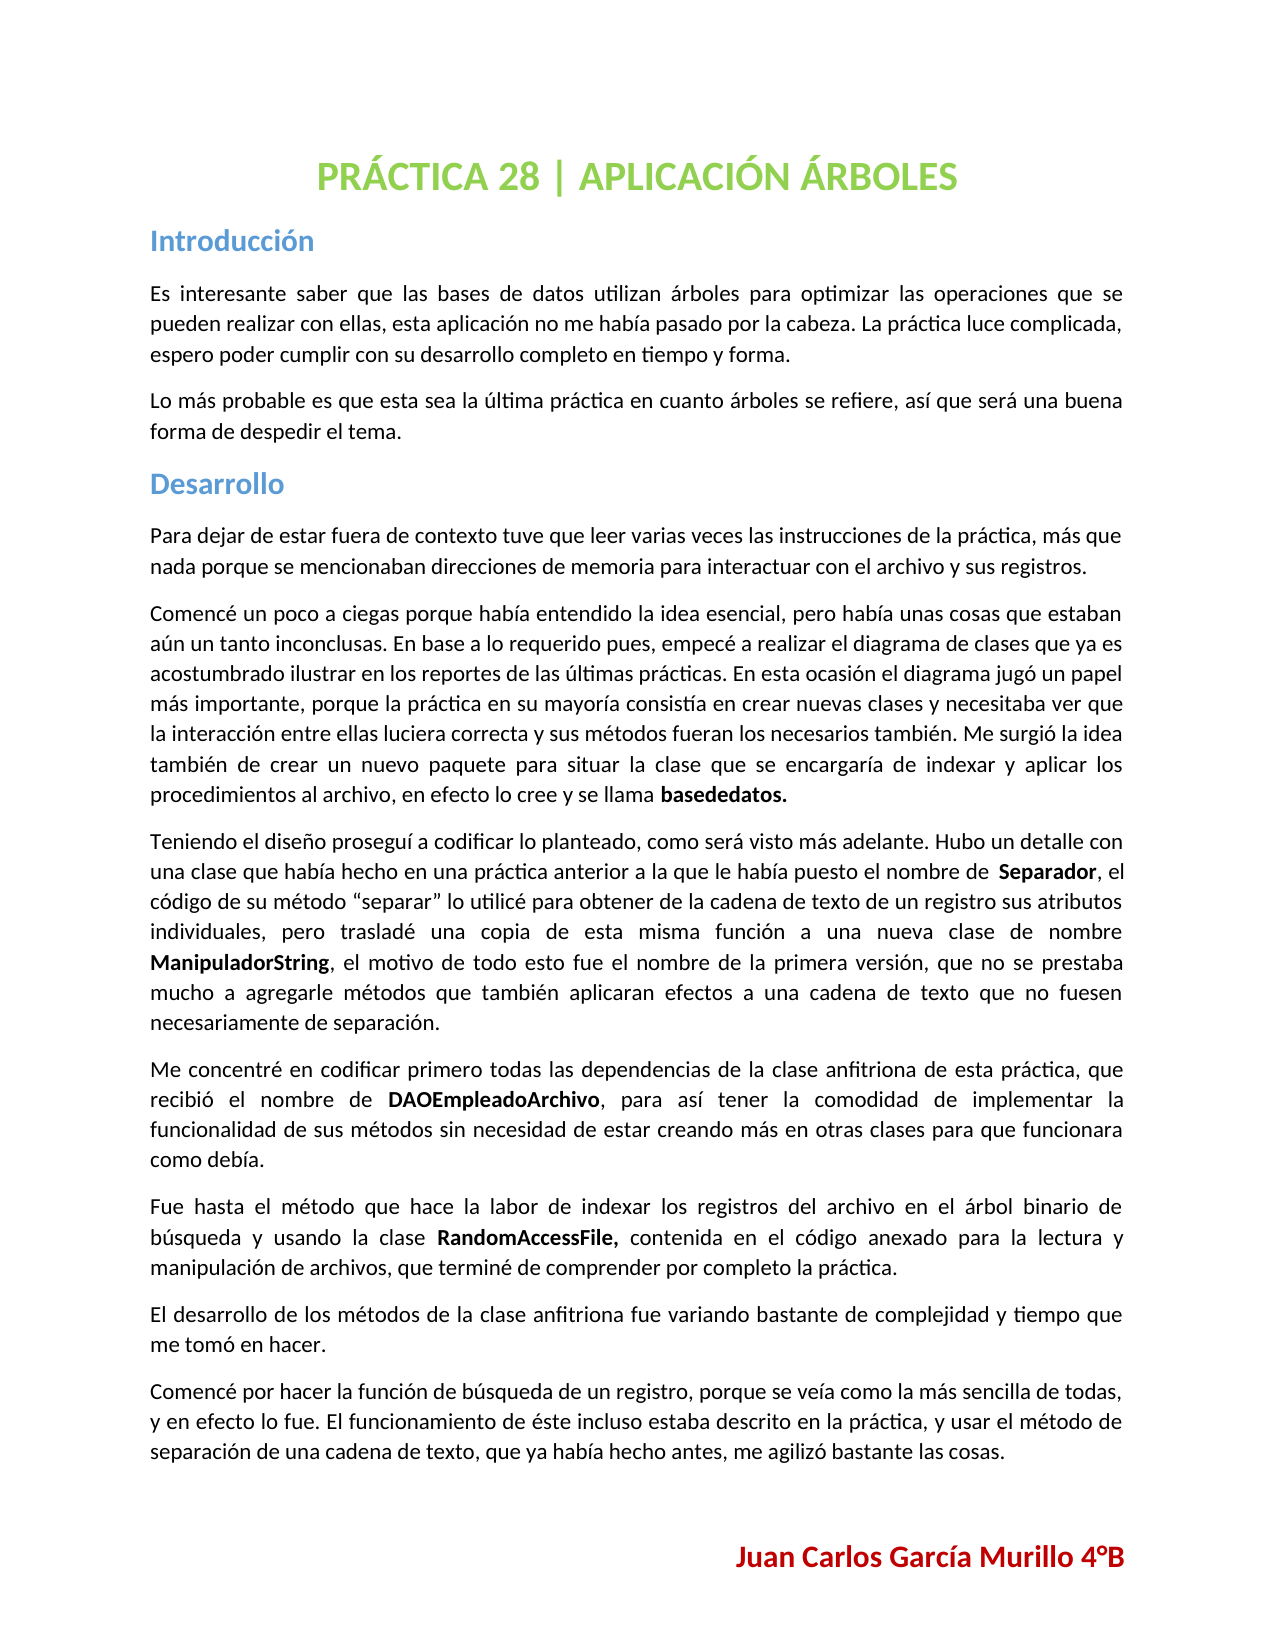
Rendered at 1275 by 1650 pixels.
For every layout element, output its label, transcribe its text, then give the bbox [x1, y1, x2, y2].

text Me concentré en codificar primero todas las dependencias de la clase anfitriona de esta práctica, que recibió el nombre de DAOEmpleadoArchivo, para así tener la comodidad de implementar la funcionalidad de sus métodos sin necesidad de estar creando más en otras clases para que funcionara como debía. [150, 1055, 1125, 1173]
text Fue hasta el método que hace la labor de indexar los registros del archivo en el árbol binario de búsqueda y usando la clase RandomAccessFile, contenida en el código anexado para la lectura y manipulación de archivos, que terminé de comprender por completo la práctica. [150, 1192, 1125, 1281]
text Para dejar de estar fuera de contexto tuve que leer varias veces las instrucciones de la práctica, más que nada porque se mencionaban direcciones de memoria para interactuar con el archivo y sus registros. [150, 522, 1125, 580]
text Es interesante saber que las bases de datos utilizan árboles para optimizar las operaciones que se pueden realizar con ellas, esta aplicación no me había pasado por la cabeza. La práctica luce complicada, espero poder cumplir con su desarrollo completo en tiempo y forma. [150, 279, 1125, 368]
text El desarrollo de los métodos de la clase anfitriona fue variando bastante de complejidad y tiempo que me tomó en hacer. [150, 1300, 1125, 1358]
text Comencé por hacer la función de búsqueda de un registro, porque se veía como la más sencilla de todas, y en efecto lo fue. El funcionamiento de éste incluso estaba descrito en la práctica, y usar el método de separación de una cadena de texto, que ya había hecho antes, me agilizó bastante las cosas. [150, 1377, 1125, 1465]
text Lo más probable es que esta sea la última práctica en cuanto árboles se refiere, así que será una buena forma de despedir el tema. [150, 387, 1125, 445]
subtitle Desarrollo [150, 464, 1125, 502]
text PRÁCTICA 28 | APLICACIÓN ÁRBOLES [150, 150, 1125, 201]
text Comencé un poco a ciegas porque había entendido la idea esencial, pero había unas cosas que estaban aún un tanto inconclusas. En base a lo requerido pues, empecé a realizar el diagrama de clases que ya es acostumbrado ilustrar en los reportes de las últimas prácticas. En esta ocasión el diagrama jugó un papel más importante, porque la práctica en su mayoría consistía en crear nuevas clases y necesitaba ver que la interacción entre ellas luciera correcta y sus métodos fueran los necesarios también. Me surgió la idea también de crear un nuevo paquete para situar la clase que se encargaría de indexar y aplicar los procedimientos al archivo, en efecto lo cree y se llama basededatos. [150, 599, 1125, 808]
subtitle Introducción [150, 222, 1125, 260]
text Teniendo el diseño proseguí a codificar lo planteado, como será visto más adelante. Hubo un detalle con una clase que había hecho en una práctica anterior a la que le había puesto el nombre de Separador, el código de su método “separar” lo utilicé para obtener de la cadena de texto de un registro sus atributos individuales, pero trasladé una copia de esta misma función a una nueva clase de nombre ManipuladorString, el motivo de todo esto fue el nombre de la primera versión, que no se prestaba mucho a agregarle métodos que también aplicaran efectos a una cadena de texto que no fuesen necesariamente de separación. [150, 827, 1125, 1036]
